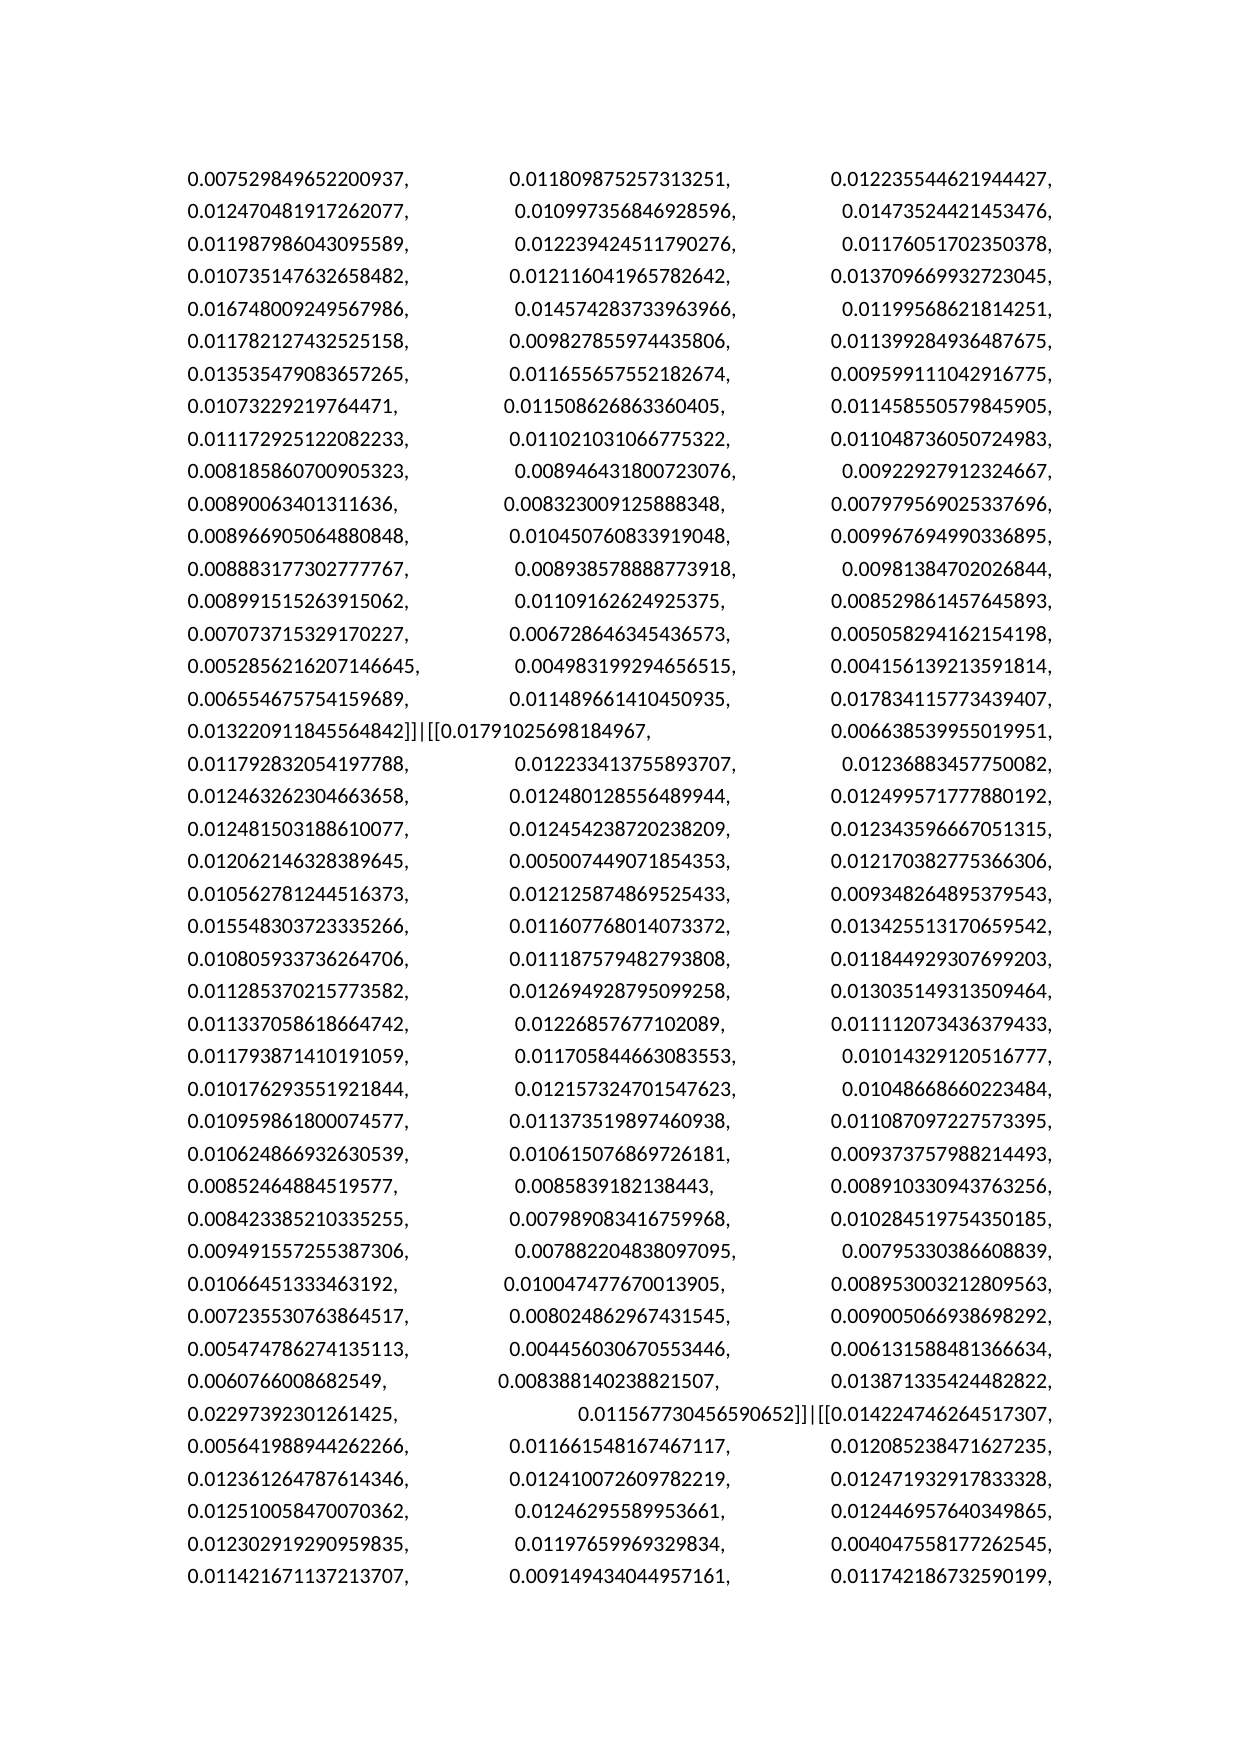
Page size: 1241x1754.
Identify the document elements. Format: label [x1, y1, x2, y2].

text [187, 162, 1053, 1592]
